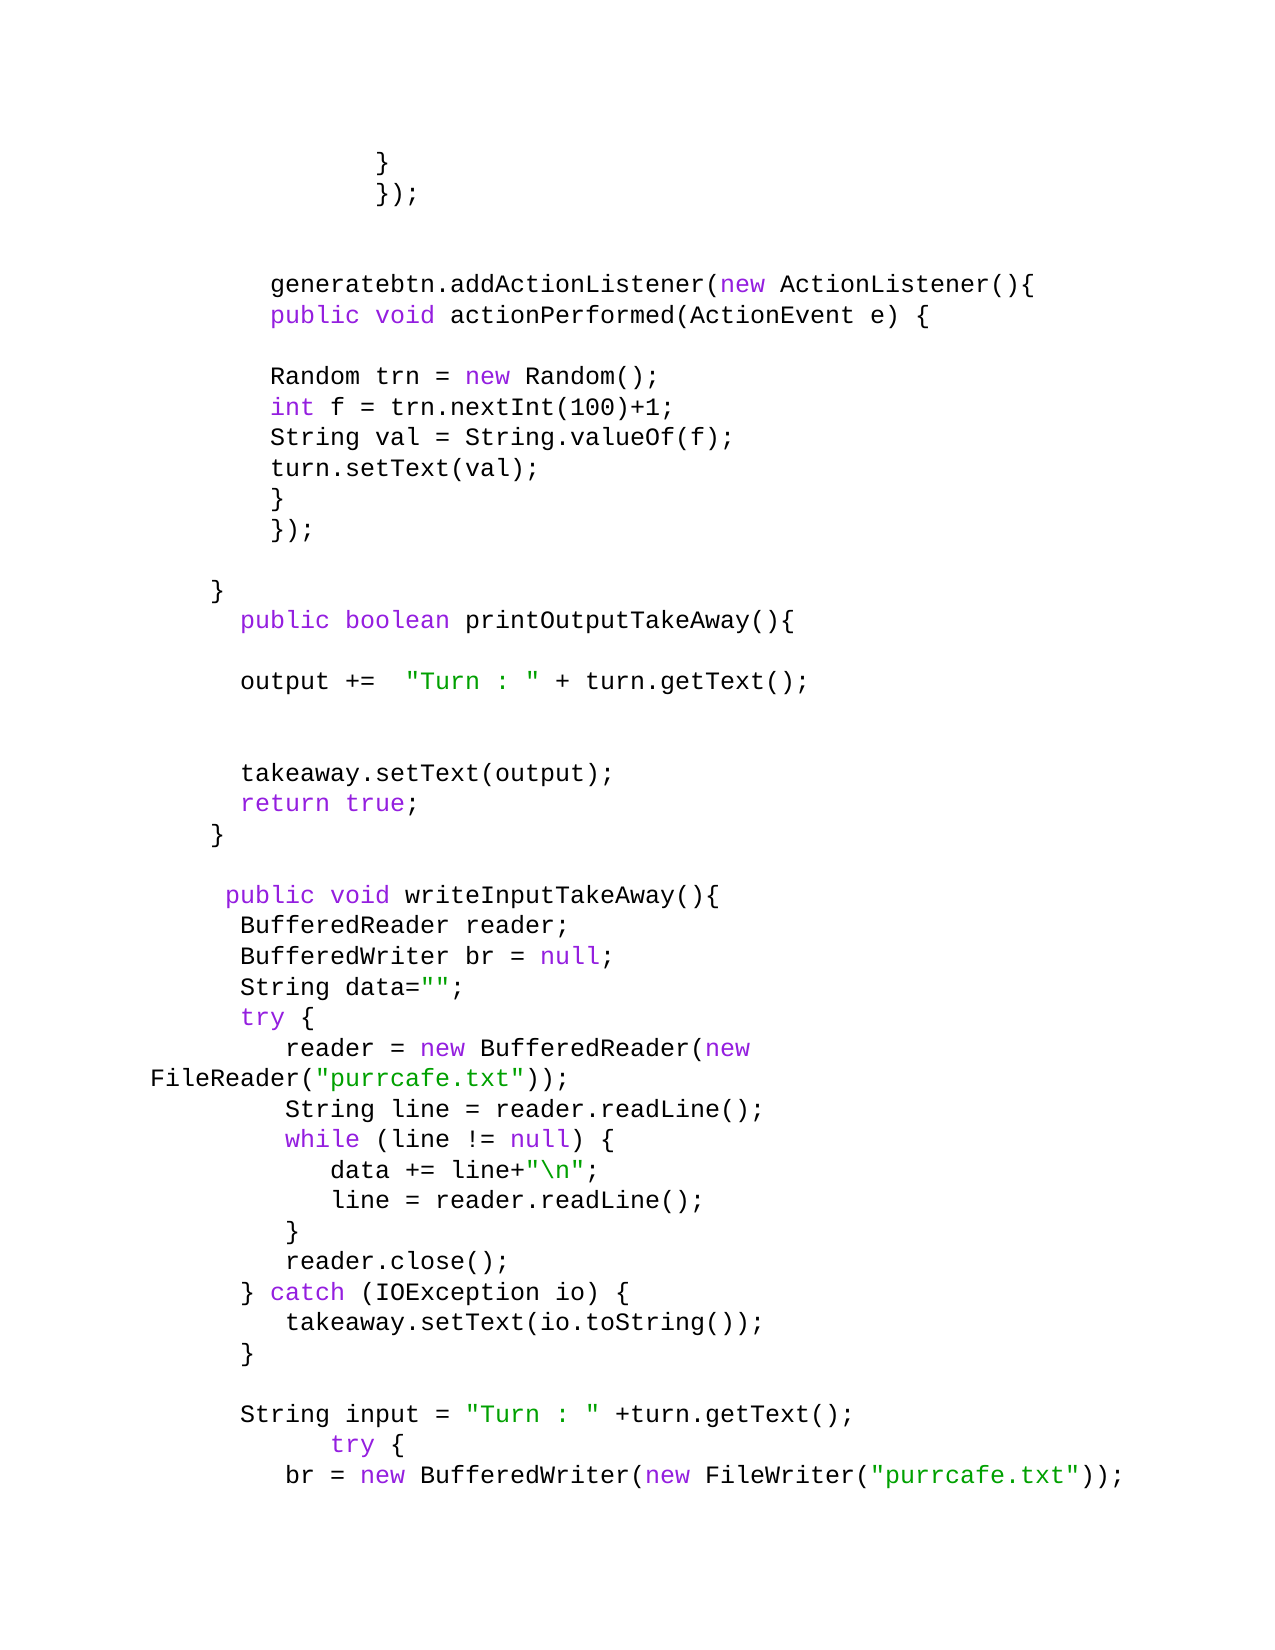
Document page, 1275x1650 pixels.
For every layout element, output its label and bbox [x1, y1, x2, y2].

text [150, 150, 1125, 1491]
